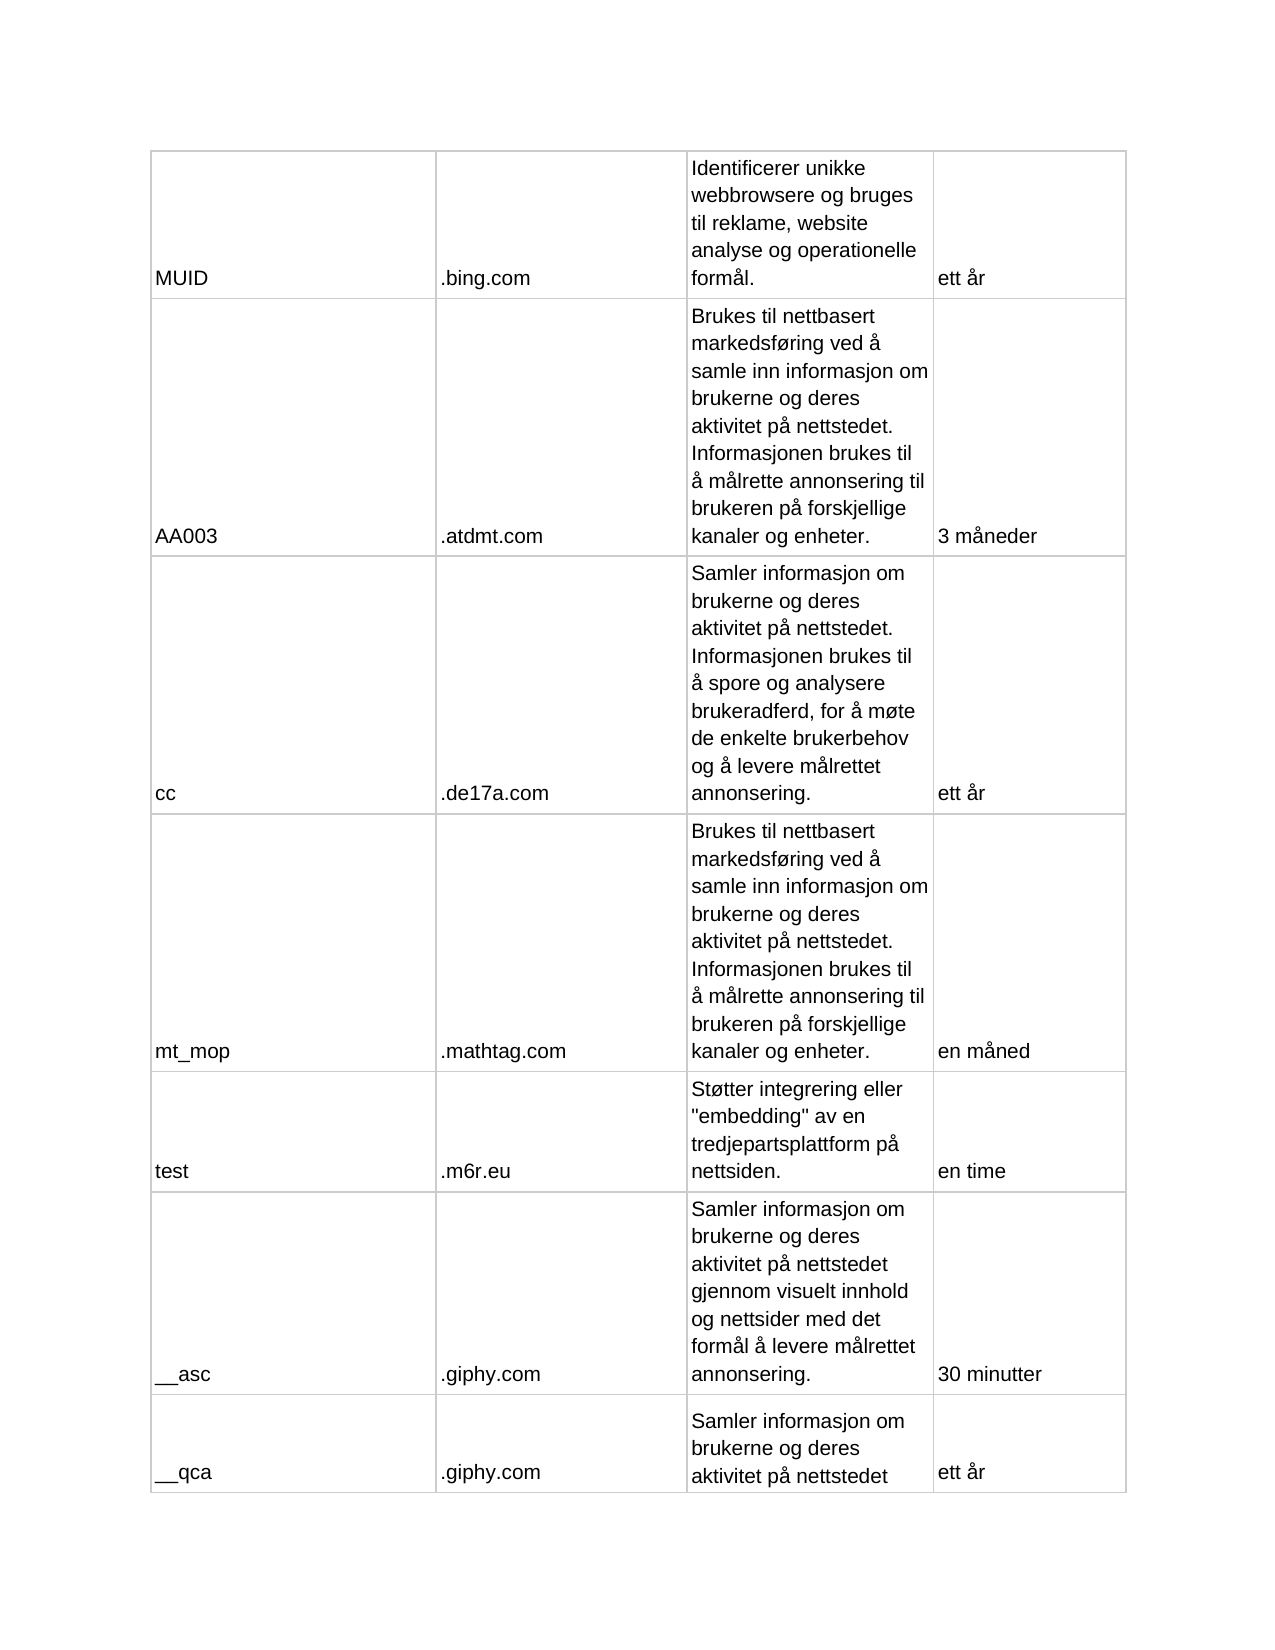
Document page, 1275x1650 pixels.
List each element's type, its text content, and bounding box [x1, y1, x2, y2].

table_cell ett år [934, 557, 1125, 813]
table_cell Brukes til nettbasert markedsføring ved å samle inn informasjon om brukerne og deres aktivitet på nettstedet. Informasjonen brukes til å målrette annonsering til brukeren på forskjellige kanaler og enheter. [688, 299, 933, 555]
table_cell .atdmt.com [437, 299, 686, 555]
table_cell __asc [152, 1193, 435, 1394]
table_cell .giphy.com [437, 1395, 686, 1492]
table_cell Støtter integrering eller "embedding" av en tredjepartsplattform på nettsiden. [688, 1072, 933, 1191]
table_cell Samler informasjon om brukerne og deres aktivitet på nettstedet. Informasjonen brukes til å spore og analysere brukeradferd, for å møte de enkelte brukerbehov og å levere målrettet annonsering. [688, 557, 933, 813]
table_cell __qca [152, 1395, 435, 1492]
table_cell 30 minutter [934, 1193, 1125, 1394]
table_cell Samler informasjon om brukerne og deres aktivitet på nettstedet gjennom visuelt innhold og nettsider med det formål å levere målrettet annonsering. [688, 1193, 933, 1394]
table_cell .de17a.com [437, 557, 686, 813]
table_cell .mathtag.com [437, 815, 686, 1071]
table_cell test [152, 1072, 435, 1191]
table_cell Identificerer unikke webbrowsere og bruges til reklame, website analyse og operationelle formål. [688, 152, 933, 298]
table_cell ett år [934, 152, 1125, 298]
table_cell 3 måneder [934, 299, 1125, 555]
table_cell ett år [934, 1395, 1125, 1492]
table_cell mt_mop [152, 815, 435, 1071]
table_cell .bing.com [437, 152, 686, 298]
table_cell .giphy.com [437, 1193, 686, 1394]
table_cell MUID [152, 152, 435, 298]
table_cell cc [152, 557, 435, 813]
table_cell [688, 1395, 933, 1492]
table_cell Brukes til nettbasert markedsføring ved å samle inn informasjon om brukerne og deres aktivitet på nettstedet. Informasjonen brukes til å målrette annonsering til brukeren på forskjellige kanaler og enheter. [688, 815, 933, 1071]
table_cell .m6r.eu [437, 1072, 686, 1191]
table_cell en måned [934, 815, 1125, 1071]
table_cell AA003 [152, 299, 435, 555]
table_cell en time [934, 1072, 1125, 1191]
